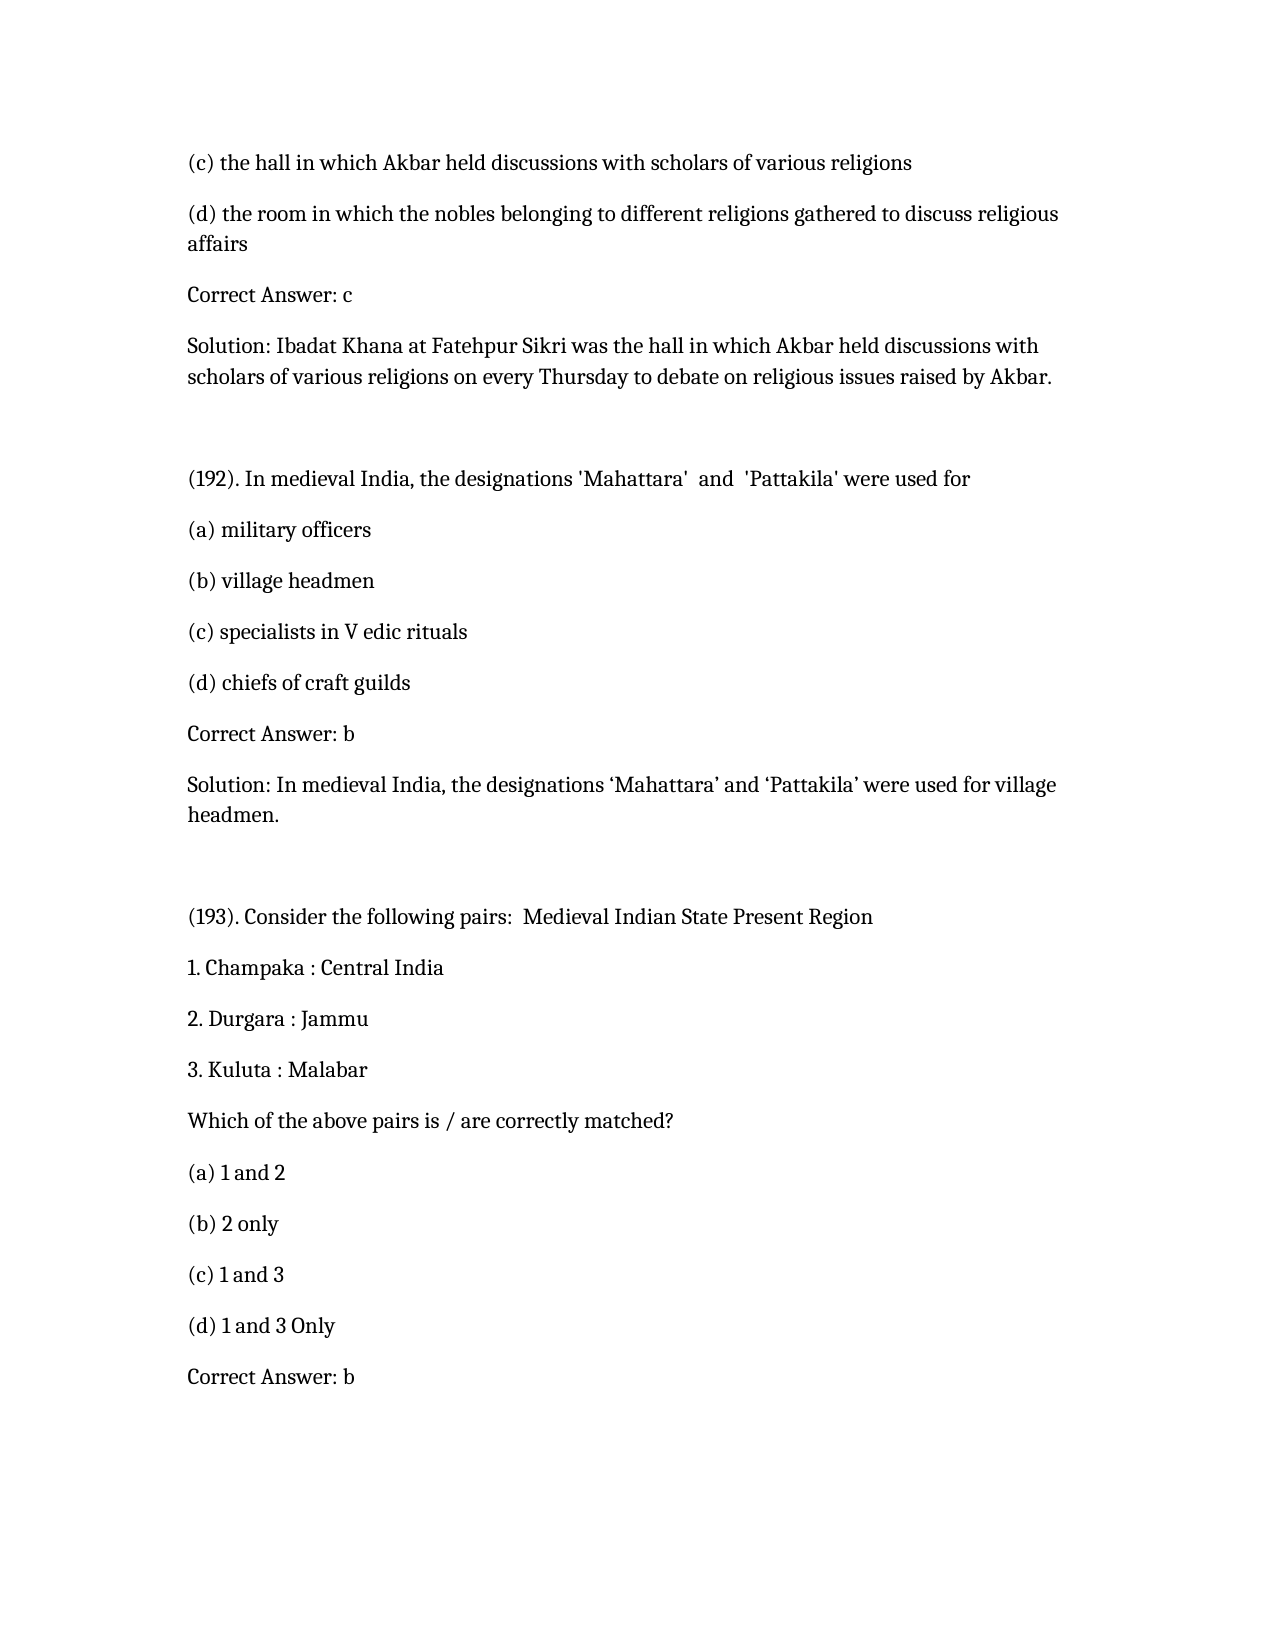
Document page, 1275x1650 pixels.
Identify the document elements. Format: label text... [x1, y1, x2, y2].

text (a) military officers [187, 517, 1087, 543]
text (d) the room in which the nobles belonging to different religions gathered to discuss religious affairs [187, 201, 1087, 258]
text (c) the hall in which Akbar held discussions with scholars of various religions [187, 150, 1087, 176]
text (193). Consider the following pairs: Medieval Indian State Present Region [187, 904, 1087, 931]
text (b) village headmen [187, 568, 1087, 594]
text Which of the above pairs is / are correctly matched? [187, 1108, 1087, 1135]
text (b) 2 only [187, 1210, 1087, 1237]
text Correct Answer: c [187, 282, 1087, 309]
text Solution: Ibadat Khana at Fatehpur Sikri was the hall in which Akbar held discussions with scholars of various religions on every Thursday to debate on religious issues raised by Akbar. [187, 333, 1087, 390]
text (d) chiefs of craft guilds [187, 670, 1087, 696]
text (c) 1 and 3 [187, 1261, 1087, 1288]
text 2. Durgara : Jammu [187, 1006, 1087, 1033]
text Solution: In medieval India, the designations ‘Mahattara’ and ‘Pattakila’ were used for village headmen. [187, 772, 1087, 828]
text Correct Answer: b [187, 721, 1087, 747]
text 1. Champaka : Central India [187, 955, 1087, 982]
text (192). In medieval India, the designations 'Mahattara' and 'Pattakila' were used for [187, 466, 1087, 492]
text (c) specialists in V edic rituals [187, 619, 1087, 645]
text 3. Kuluta : Malabar [187, 1057, 1087, 1084]
text Correct Answer: b [187, 1363, 1087, 1390]
text (a) 1 and 2 [187, 1159, 1087, 1186]
text (d) 1 and 3 Only [187, 1312, 1087, 1339]
